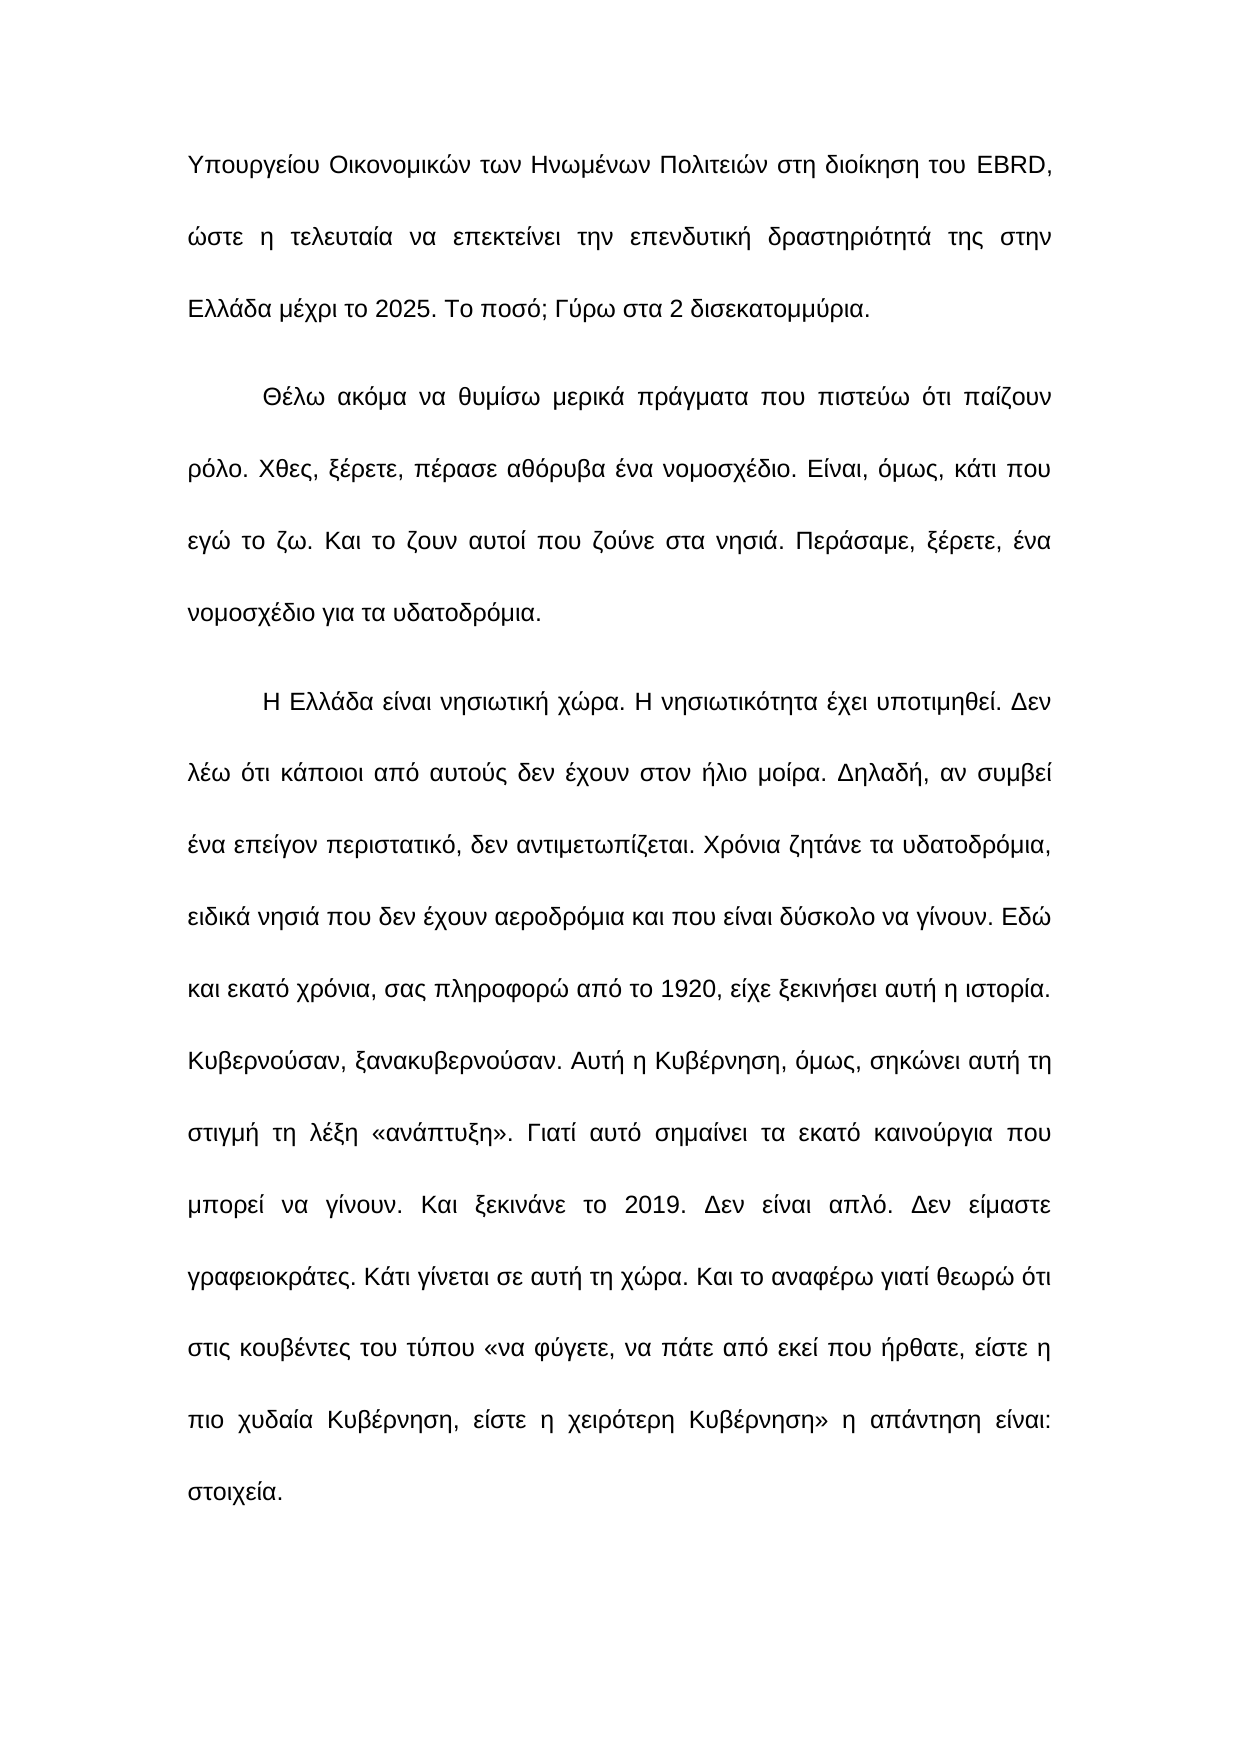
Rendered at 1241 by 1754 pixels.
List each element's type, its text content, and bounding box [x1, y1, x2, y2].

text Θέλω ακόμα να θυμίσω μερικά πράγματα που πιστεύω ότι παίζουν ρόλο. Χθες, ξέρετε, πέρασε αθόρυβα ένα νομοσχέδιο. Είναι, όμως, κάτι που εγώ το ζω. Και το ζουν αυτοί που ζούνε στα νησιά. Περάσαμε, ξέρετε, ένα νομοσχέδιο για τα υδατοδρόμια. [187, 382, 1053, 627]
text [187, 150, 1053, 322]
text Η Ελλάδα είναι νησιωτική χώρα. Η νησιωτικότητα έχει υποτιμηθεί. Δεν λέω ότι κάποιοι από αυτούς δεν έχουν στον ήλιο μοίρα. Δηλαδή, αν συμβεί ένα επείγον περιστατικό, δεν αντιμετωπίζεται. Χρόνια ζητάνε τα υδατοδρόμια, ειδικά νησιά που δεν έχουν αεροδρόμια και που είναι δύσκολο να γίνουν. Εδώ και εκατό χρόνια, σας πληροφορώ από το 1920, είχε ξεκινήσει αυτή η ιστορία. Κυβερνούσαν, ξανακυβερνούσαν. Αυτή η Κυβέρνηση, όμως, σηκώνει αυτή τη στιγμή τη λέξη «ανάπτυξη». Γιατί αυτό σημαίνει τα εκατό καινούργια που μπορεί να γίνουν. Και ξεκινάνε το 2019. Δεν είναι απλό. Δεν είμαστε γραφειοκράτες. Κάτι γίνεται σε αυτή τη χώρα. Και το αναφέρω γιατί θεωρώ ότι στις κουβέντες του τύπου «να φύγετε, να πάτε από εκεί που ήρθατε, είστε η πιο χυδαία Κυβέρνηση, είστε η χειρότερη Κυβέρνηση» η απάντηση είναι: στοιχεία. [187, 686, 1053, 1506]
